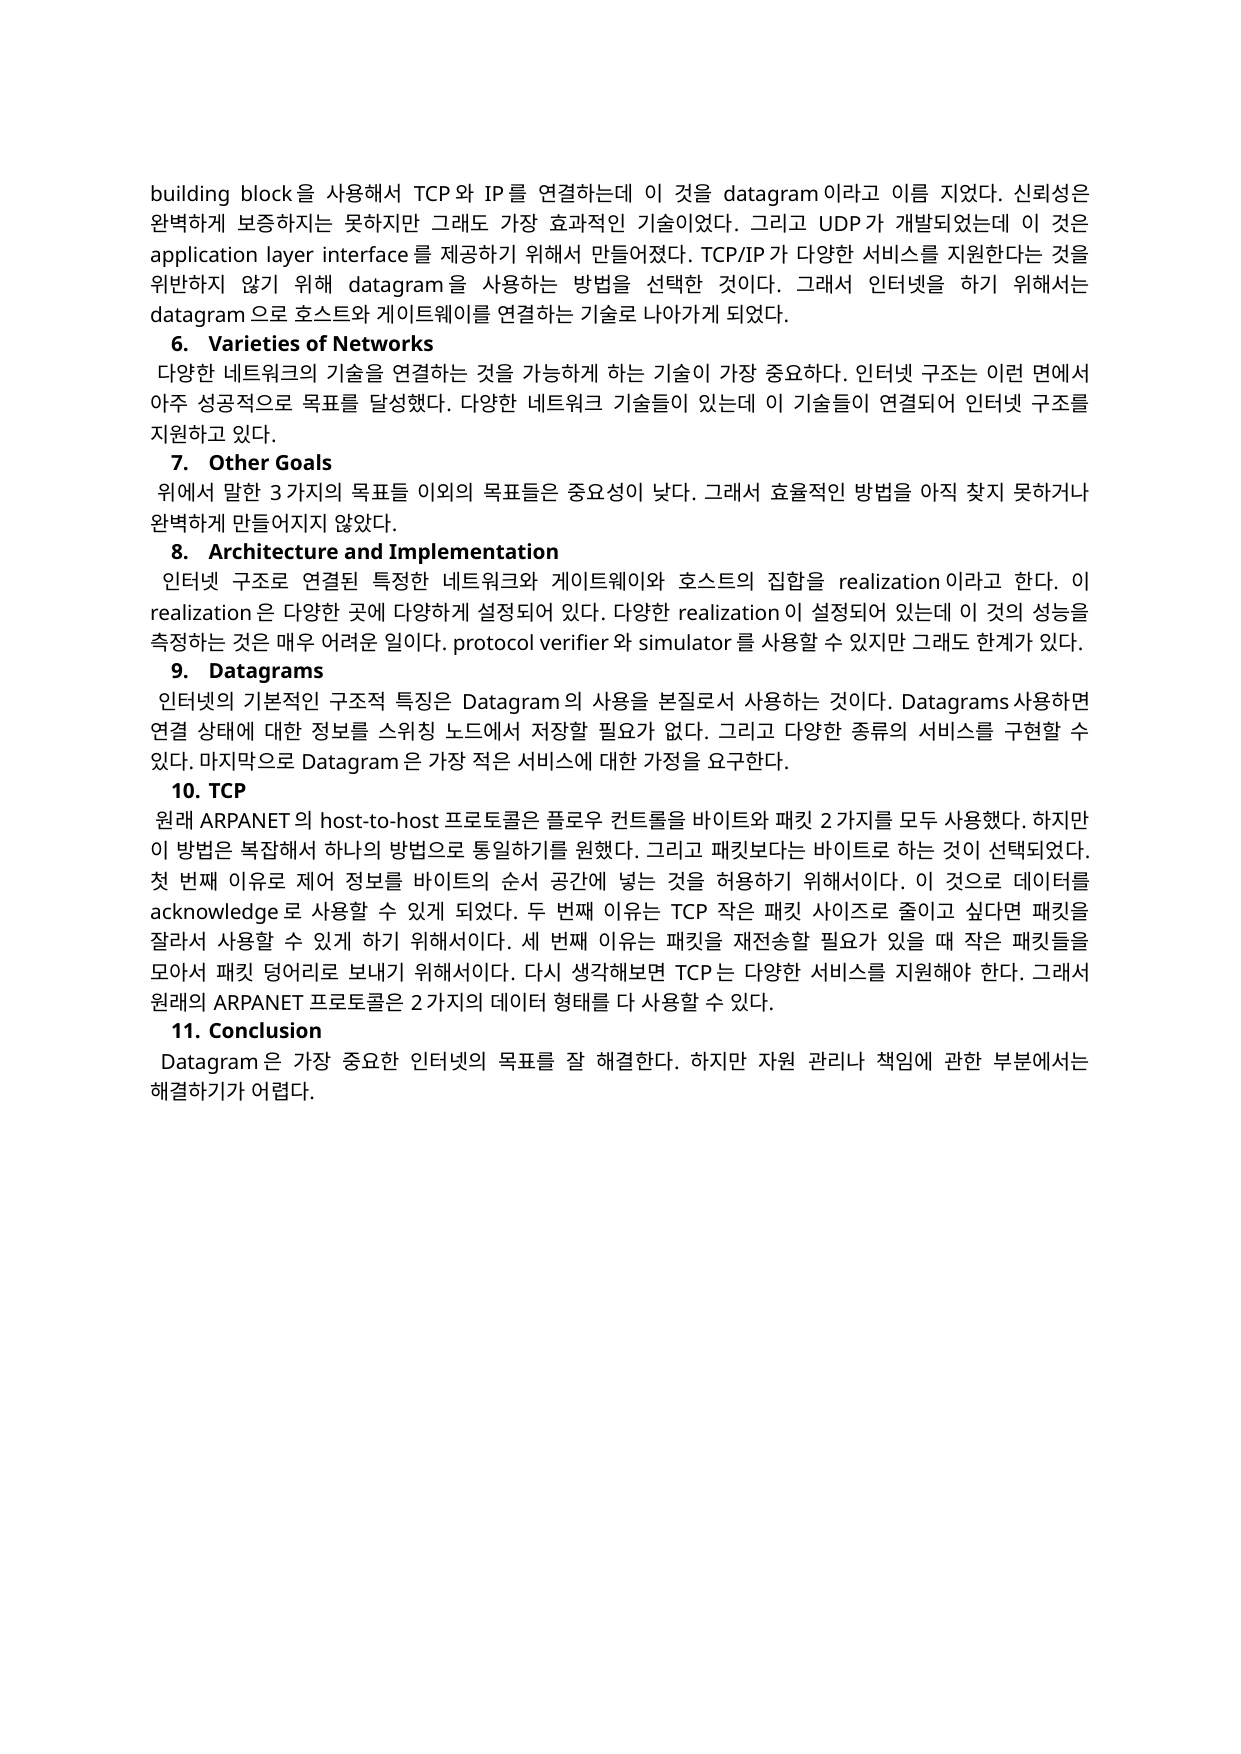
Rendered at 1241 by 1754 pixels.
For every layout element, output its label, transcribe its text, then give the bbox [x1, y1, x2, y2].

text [150, 177, 1090, 329]
text 인터넷 구조로 연결된 특정한 네트워크와 게이트웨이와 호스트의 집합을 realization이라고 한다. 이 realization은 다양한 곳에 다양하게 설정되어 있다. 다양한 realization이 설정되어 있는데 이 것의 성능을 측정하는 것은 매우 어려운 일이다. protocol verifier와 simulator를 사용할 수 있지만 그래도 한계가 있다. [150, 566, 1090, 657]
text 인터넷의 기본적인 구조적 특징은 Datagram의 사용을 본질로서 사용하는 것이다. Datagrams사용하면 연결 상태에 대한 정보를 스위칭 노드에서 저장할 필요가 없다. 그리고 다양한 종류의 서비스를 구현할 수 있다. 마지막으로 Datagram은 가장 적은 서비스에 대한 가정을 요구한다. [150, 685, 1090, 776]
list Other Goals [171, 448, 1090, 477]
text 다양한 네트워크의 기술을 연결하는 것을 가능하게 하는 기술이 가장 중요하다. 인터넷 구조는 이런 면에서 아주 성공적으로 목표를 달성했다. 다양한 네트워크 기술들이 있는데 이 기술들이 연결되어 인터넷 구조를 지원하고 있다. [150, 357, 1090, 448]
text Datagram은 가장 중요한 인터넷의 목표를 잘 해결한다. 하지만 자원 관리나 책임에 관한 부분에서는 해결하기가 어렵다. [150, 1045, 1090, 1106]
list Conclusion [171, 1017, 1090, 1045]
text 위에서 말한 3가지의 목표들 이외의 목표들은 중요성이 낮다. 그래서 효율적인 방법을 아직 찾지 못하거나 완벽하게 만들어지지 않았다. [150, 477, 1090, 537]
list Datagrams [171, 657, 1090, 685]
list Architecture and Implementation [171, 537, 1090, 566]
list Varieties of Networks [171, 329, 1090, 357]
text 원래 ARPANET의 host-to-host 프로토콜은 플로우 컨트롤을 바이트와 패킷 2가지를 모두 사용했다. 하지만 이 방법은 복잡해서 하나의 방법으로 통일하기를 원했다. 그리고 패킷보다는 바이트로 하는 것이 선택되었다. 첫 번째 이유로 제어 정보를 바이트의 순서 공간에 넣는 것을 허용하기 위해서이다. 이 것으로 데이터를 acknowledge로 사용할 수 있게 되었다. 두 번째 이유는 TCP 작은 패킷 사이즈로 줄이고 싶다면 패킷을 잘라서 사용할 수 있게 하기 위해서이다. 세 번째 이유는 패킷을 재전송할 필요가 있을 때 작은 패킷들을 모아서 패킷 덩어리로 보내기 위해서이다. 다시 생각해보면 TCP는 다양한 서비스를 지원해야 한다. 그래서 원래의 ARPANET 프로토콜은 2가지의 데이터 형태를 다 사용할 수 있다. [150, 804, 1090, 1017]
list TCP [171, 776, 1090, 804]
